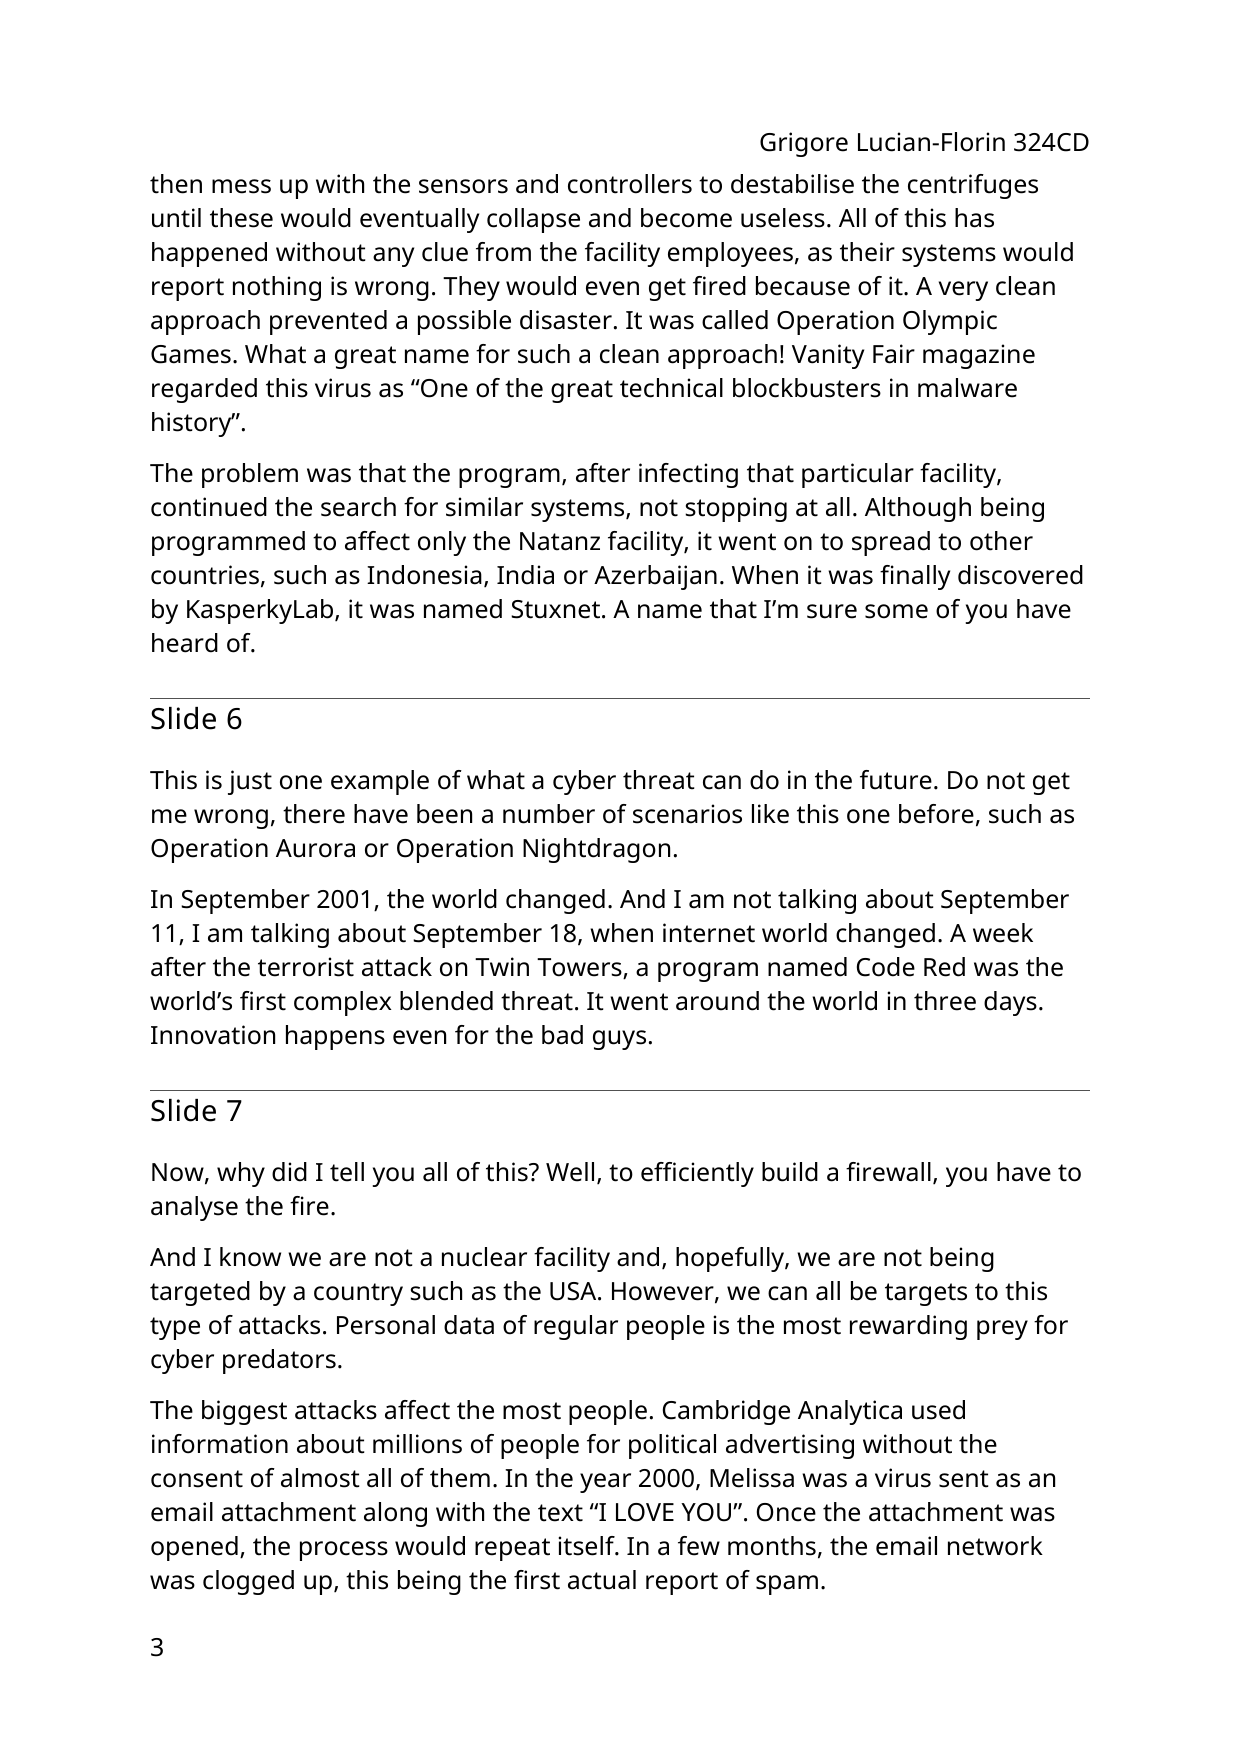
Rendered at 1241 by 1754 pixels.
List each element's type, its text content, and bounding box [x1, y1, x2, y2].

text The biggest attacks affect the most people. Cambridge Analytica used information about millions of people for political advertising without the consent of almost all of them. In the year 2000, Melissa was a virus sent as an email attachment along with the text “I LOVE YOU”. Once the attachment was opened, the process would repeat itself. In a few months, the email network was clogged up, this being the first actual report of spam. [150, 1392, 1090, 1597]
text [150, 166, 1090, 439]
text Slide 7 [150, 1091, 1090, 1130]
text In September 2001, the world changed. And I am not talking about September 11, I am talking about September 18, when internet world changed. A week after the terrorist attack on Twin Towers, a program named Code Red was the world’s first complex blended threat. It went around the world in three days. Innovation happens even for the bad guys. [150, 882, 1090, 1052]
text The problem was that the program, after infecting that particular facility, continued the search for similar systems, not stopping at all. Although being programmed to affect only the Natanz facility, it went on to spread to other countries, such as Indonesia, India or Azerbaijan. When it was finally discovered by KasperkyLab, it was named Stuxnet. A name that I’m sure some of you have heard of. [150, 456, 1090, 660]
text And I know we are not a nuclear facility and, hopefully, we are not being targeted by a country such as the USA. However, we can all be targets to this type of attacks. Personal data of regular people is the most rewarding prey for cyber predators. [150, 1239, 1090, 1376]
text This is just one example of what a cyber threat can do in the future. Do not get me wrong, there have been a number of scenarios like this one before, such as Operation Aurora or Operation Nightdragon. [150, 763, 1090, 865]
text Now, why did I tell you all of this? Well, to efficiently build a firewall, you have to analyse the fire. [150, 1155, 1090, 1223]
text Slide 6 [150, 699, 1090, 738]
